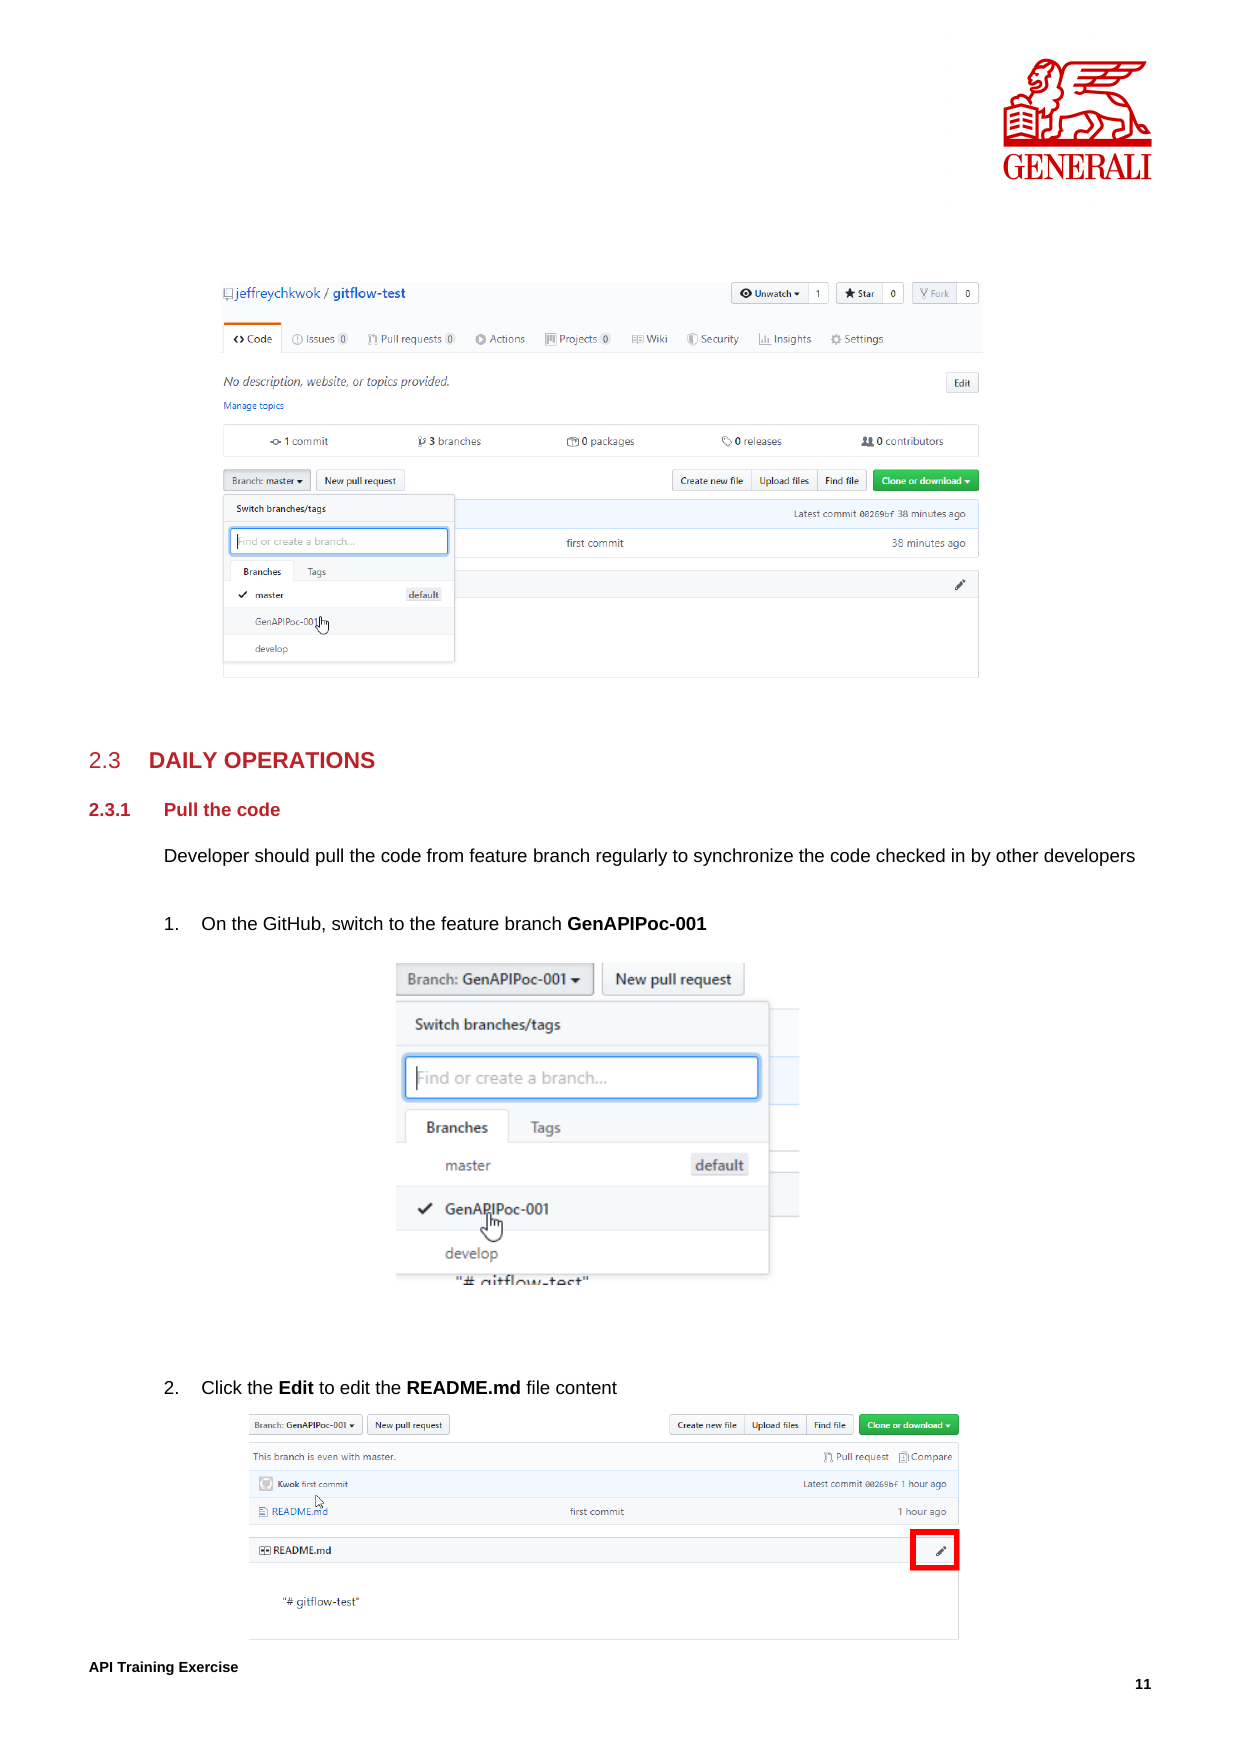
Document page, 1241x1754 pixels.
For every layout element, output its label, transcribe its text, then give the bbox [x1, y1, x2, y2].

picture [249, 1414, 965, 1641]
text Developer should pull the code from feature branch regularly to synchronize the code checked in by other developers [164, 844, 1152, 867]
picture [220, 282, 983, 678]
list On the GitHub, switch to the feature branch GenAPIPoc-001 [164, 912, 1152, 935]
picture [395, 963, 800, 1285]
subtitle Pull the code [89, 798, 1152, 821]
picture [944, 0, 1240, 237]
subtitle Daily Operations [89, 747, 1152, 773]
list Click the Edit to edit the README.md file content [164, 1376, 1152, 1399]
